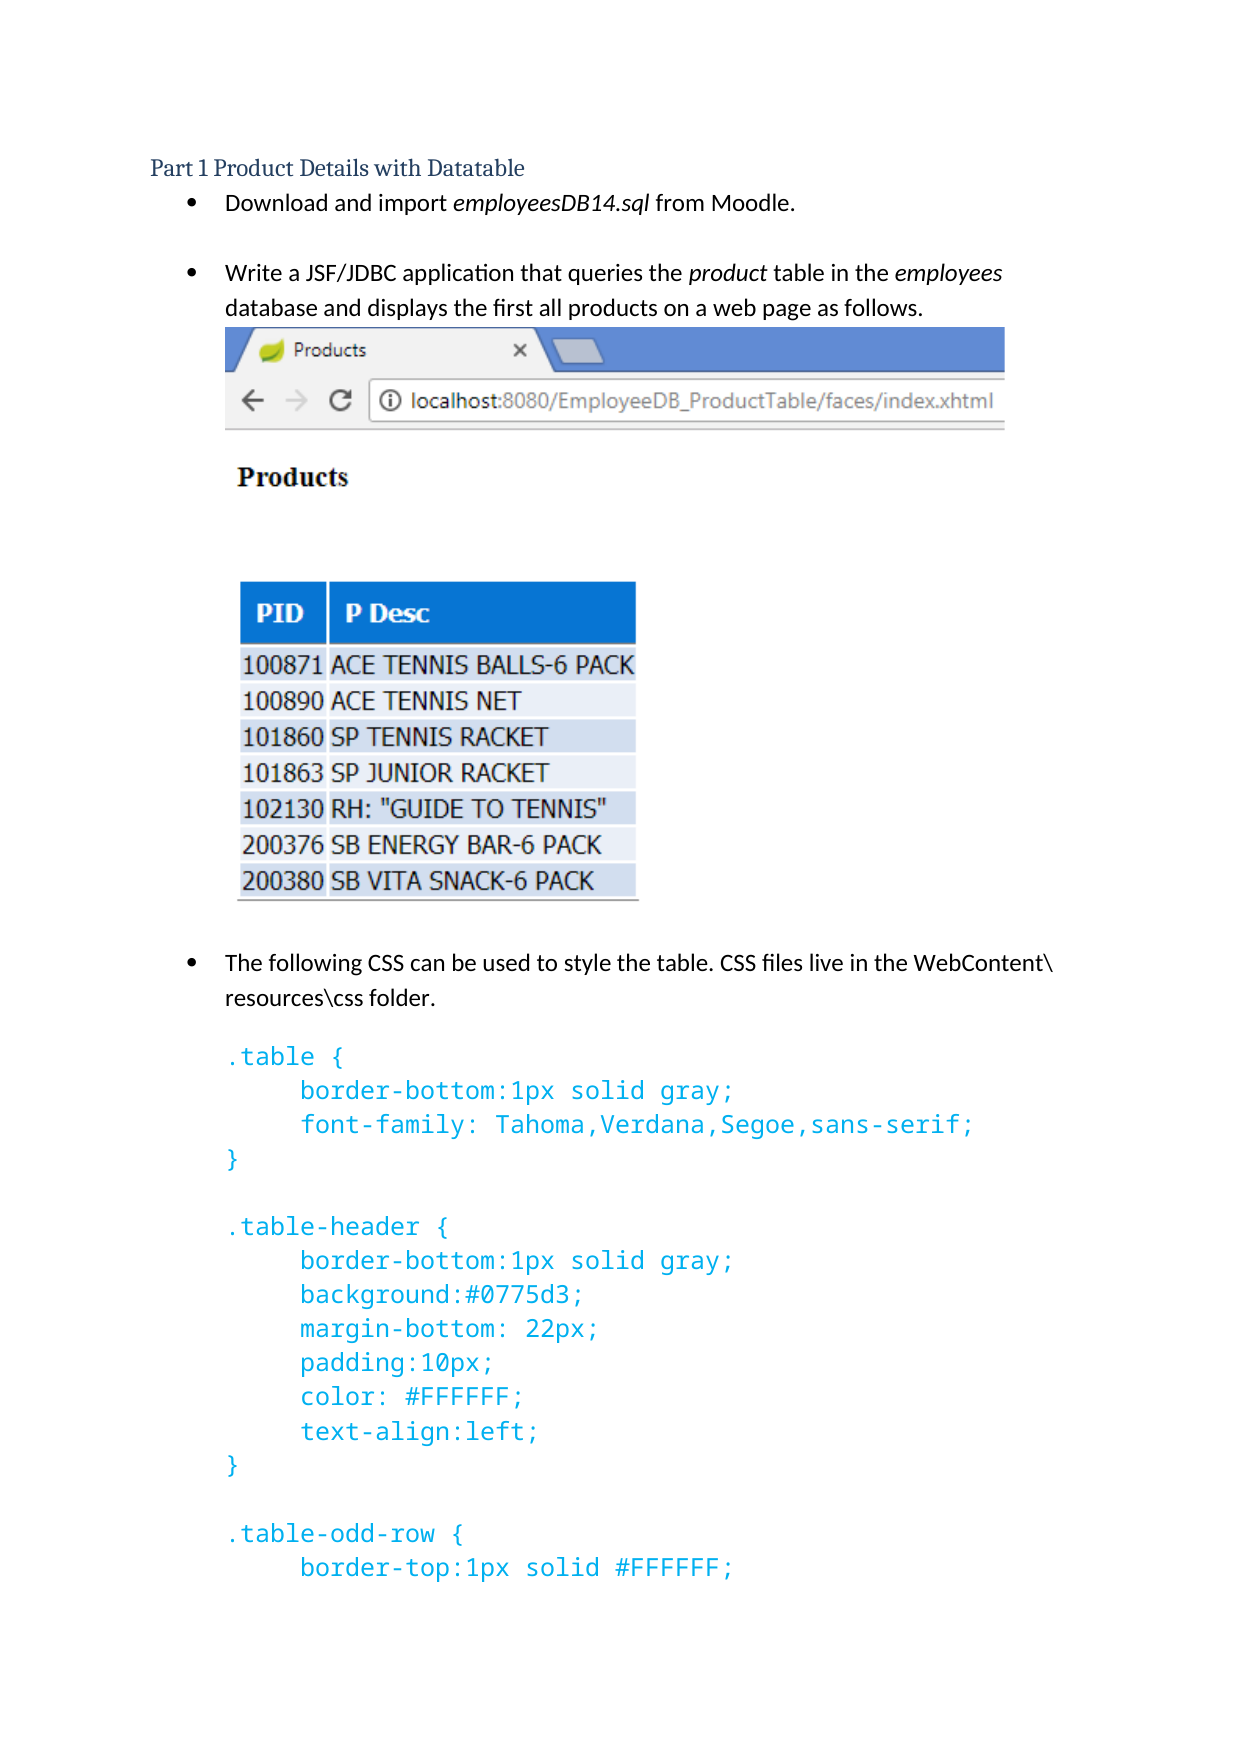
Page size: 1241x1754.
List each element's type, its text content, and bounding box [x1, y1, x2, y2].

text .table-header { [225, 1209, 1090, 1243]
text padding:10px; [225, 1345, 1090, 1379]
list The following CSS can be used to style the table. CSS files live in the WebContent\resources\css folder. [187, 948, 1090, 1013]
text } [225, 1447, 1090, 1481]
text text-align:left; [225, 1413, 1090, 1447]
subtitle Part 1 Product Details with Datatable [150, 154, 1090, 183]
text font-family: Tahoma,Verdana,Segoe,sans-serif; [225, 1107, 1090, 1141]
list Download and import employeesDB14.sql from Moodle. [187, 187, 1090, 218]
picture [225, 327, 1005, 909]
text } [225, 1141, 1090, 1175]
text border-bottom:1px solid gray; [225, 1243, 1090, 1277]
text .table-odd-row { [225, 1515, 1090, 1549]
text color: #FFFFFF; [225, 1379, 1090, 1413]
text border-top:1px solid #FFFFFF; [225, 1549, 1090, 1583]
text .table { [225, 1038, 1090, 1072]
text margin-bottom: 22px; [225, 1311, 1090, 1345]
text border-bottom:1px solid gray; [225, 1072, 1090, 1107]
list Write a JSF/JDBC application that queries the product table in the employees database and displays the first all products on a web page as follows. [187, 257, 1090, 323]
text background:#0775d3; [225, 1277, 1090, 1311]
